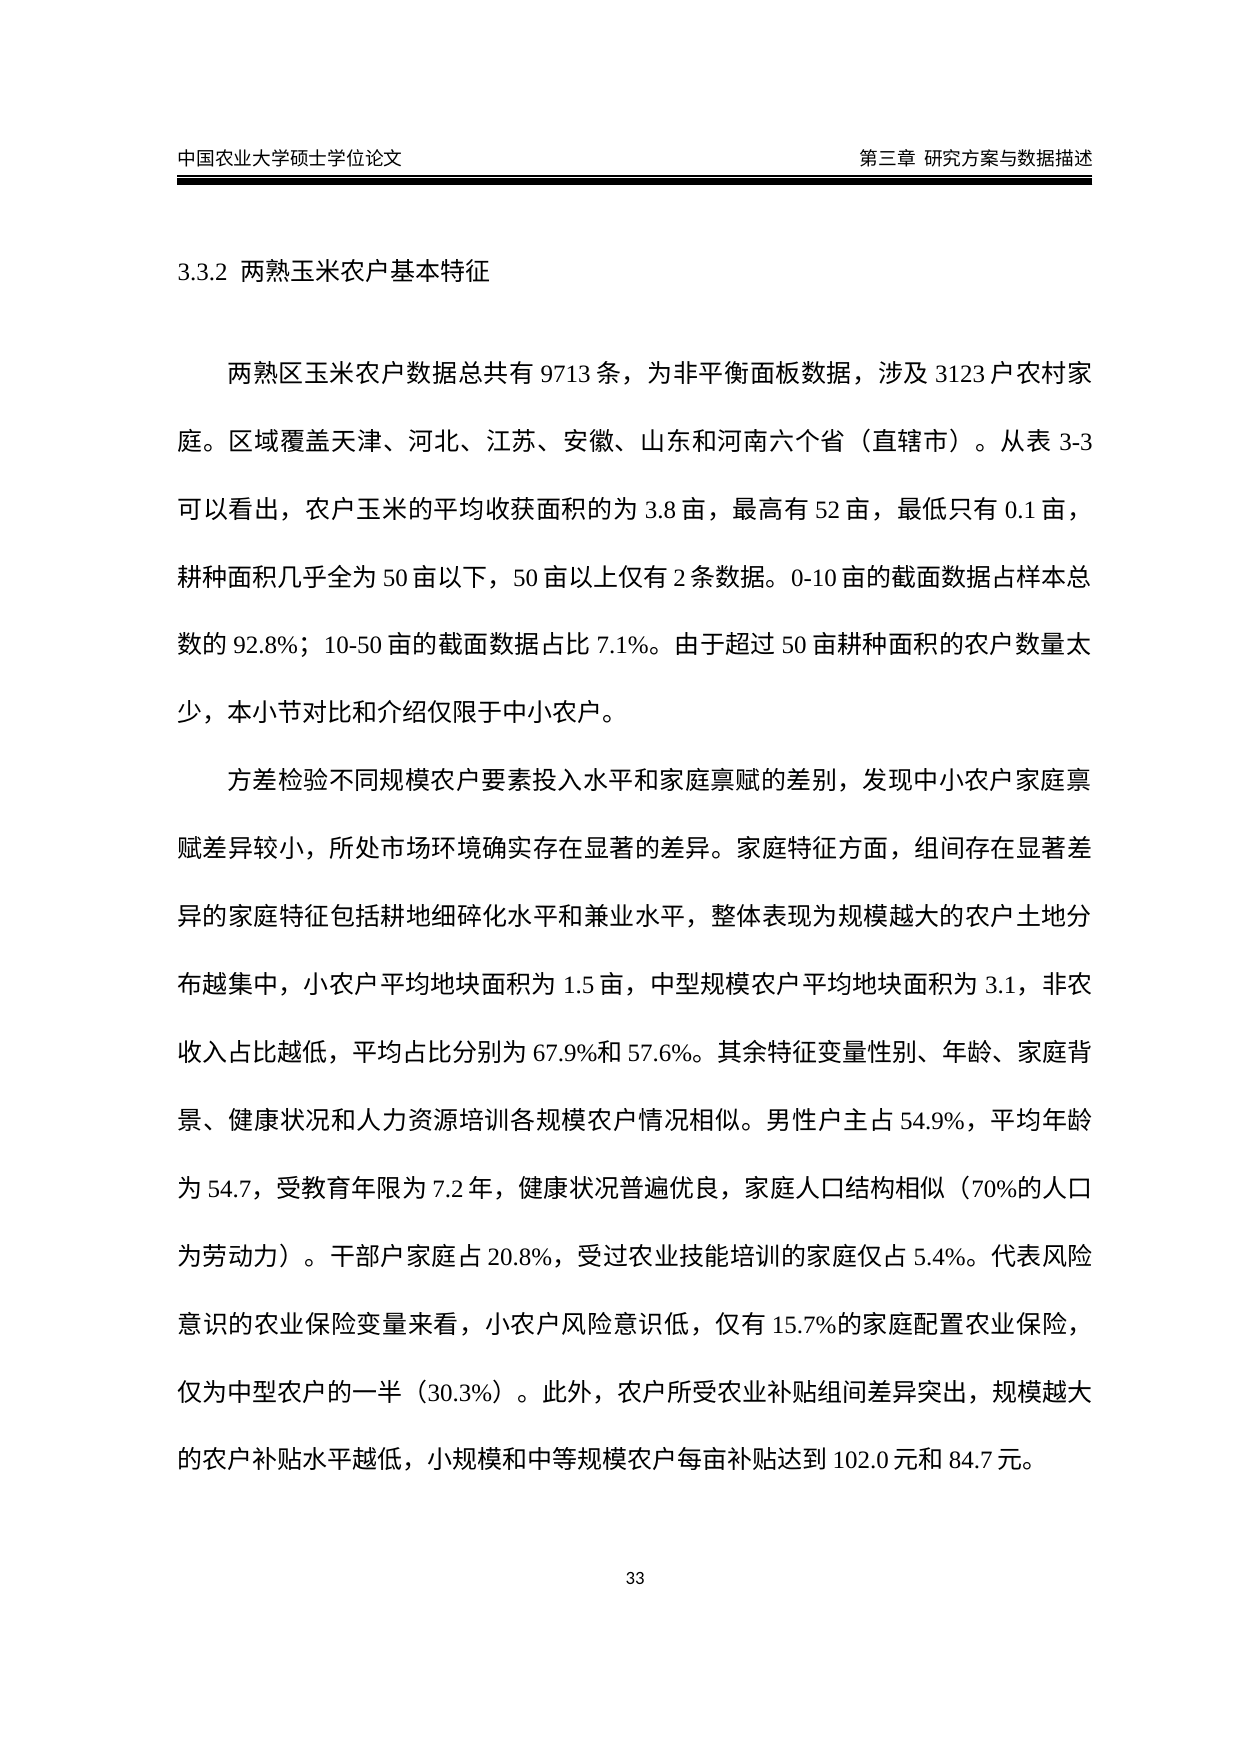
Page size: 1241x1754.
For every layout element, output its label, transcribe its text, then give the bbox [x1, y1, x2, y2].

text 两熟区玉米农户数据总共有9713条，为非平衡面板数据，涉及3123户农村家庭。区域覆盖天津、河北、江苏、安徽、山东和河南六个省（直辖市）。从表3-3可以看出，农户玉米的平均收获面积的为3.8亩，最高有52亩，最低只有0.1亩，耕种面积几乎全为50亩以下，50亩以上仅有2条数据。0-10亩的截面数据占样本总数的92.8%；10-50亩的截面数据占比7.1%。由于超过50亩耕种面积的农户数量太少，本小节对比和介绍仅限于中小农户。 [177, 337, 1092, 745]
text 方差检验不同规模农户要素投入水平和家庭禀赋的差别，发现中小农户家庭禀赋差异较小，所处市场环境确实存在显著的差异。家庭特征方面，组间存在显著差异的家庭特征包括耕地细碎化水平和兼业水平，整体表现为规模越大的农户土地分布越集中，小农户平均地块面积为1.5亩，中型规模农户平均地块面积为3.1，非农收入占比越低，平均占比分别为67.9%和57.6%。其余特征变量性别、年龄、家庭背景、健康状况和人力资源培训各规模农户情况相似。男性户主占54.9%，平均年龄为54.7，受教育年限为7.2年，健康状况普遍优良，家庭人口结构相似（70%的人口为劳动力）。干部户家庭占20.8%，受过农业技能培训的家庭仅占5.4%。代表风险意识的农业保险变量来看，小农户风险意识低，仅有15.7%的家庭配置农业保险，仅为中型农户的一半（30.3%）。此外，农户所受农业补贴组间差异突出，规模越大的农户补贴水平越低，小规模和中等规模农户每亩补贴达到102.0元和84.7元。 [177, 745, 1092, 1492]
text 3.3.2 两熟玉米农户基本特征 [177, 236, 1092, 303]
